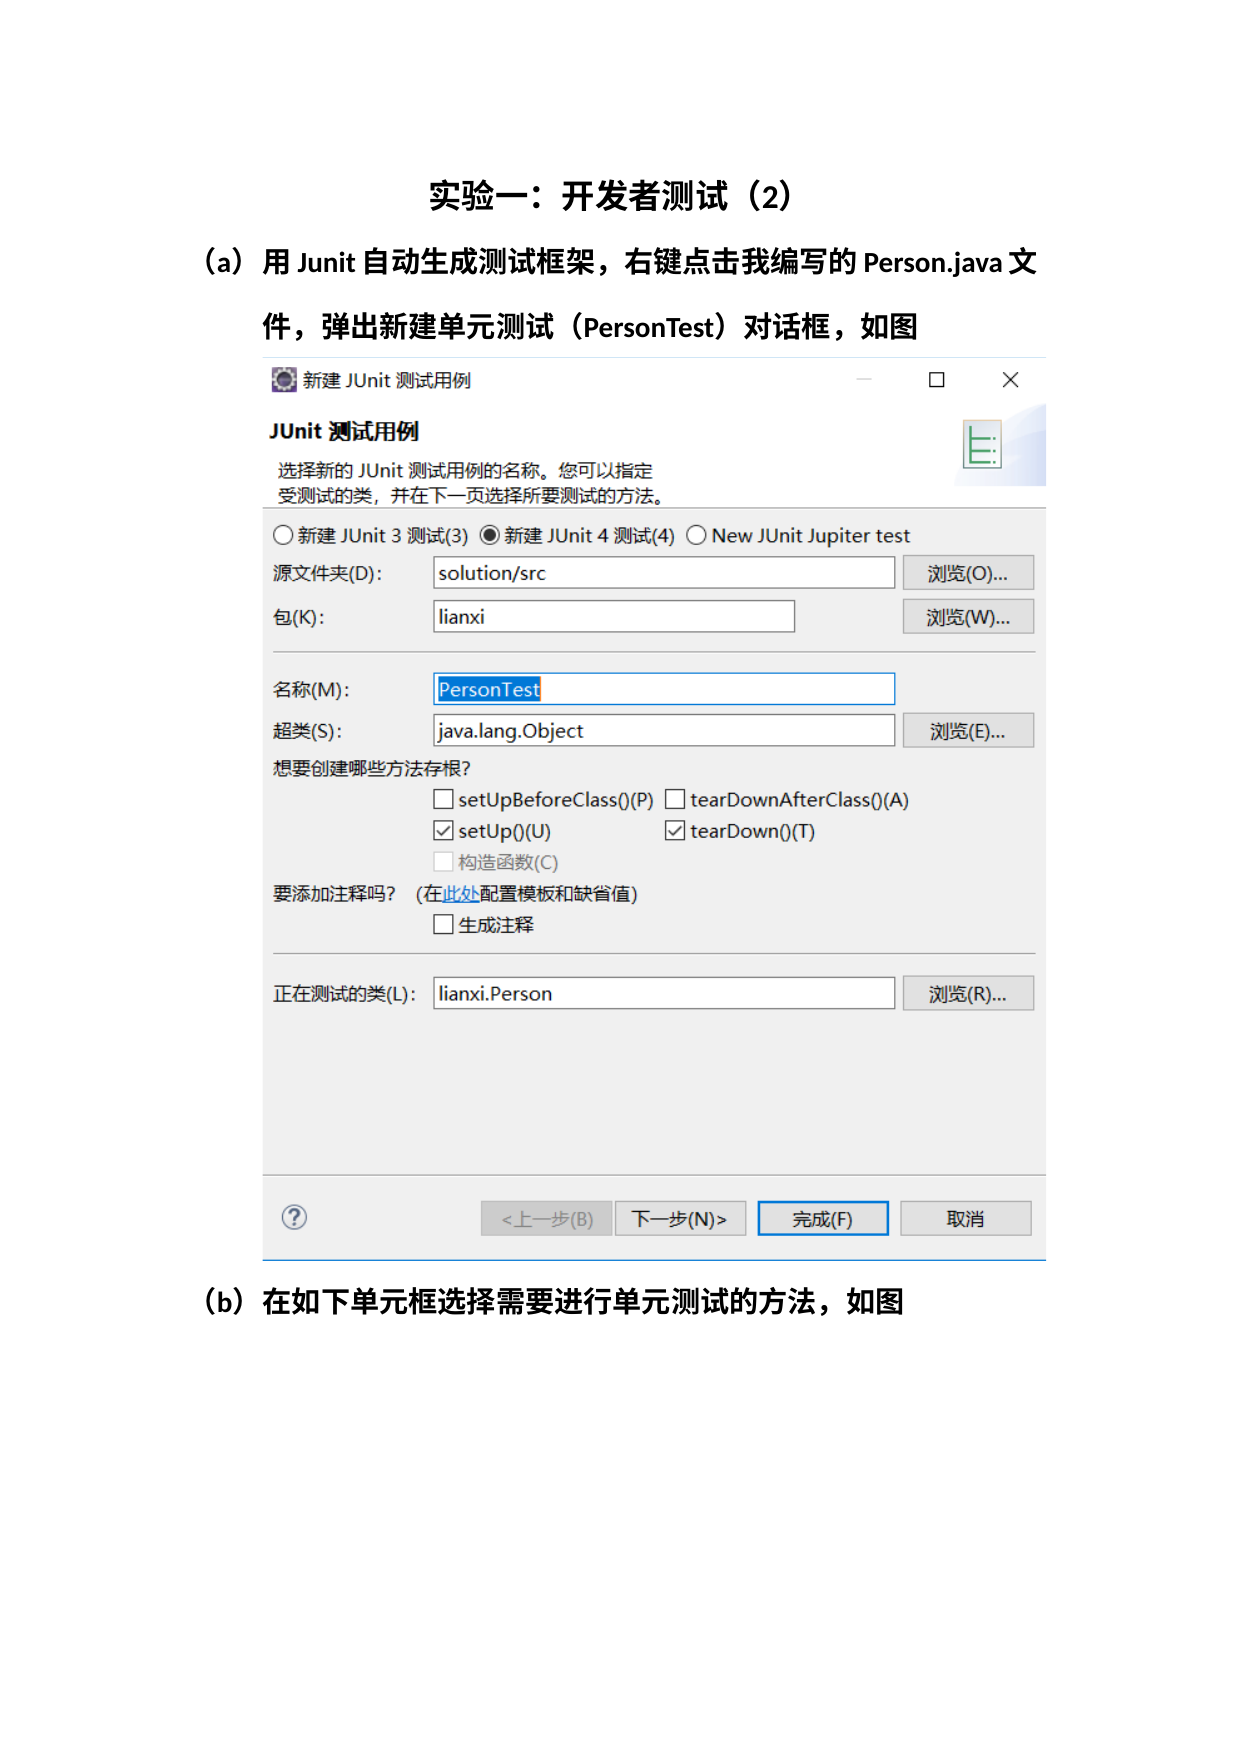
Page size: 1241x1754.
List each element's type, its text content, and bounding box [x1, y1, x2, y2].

text 实验一：开发者测试（2） [187, 162, 1053, 227]
picture [262, 357, 1047, 1261]
list 用Junit自动生成测试框架，右键点击我编写的Person.java文件，弹出新建单元测试（PersonTest）对话框，如图 [187, 227, 1053, 357]
list 在如下单元框选择需要进行单元测试的方法，如图 [187, 1267, 1053, 1332]
